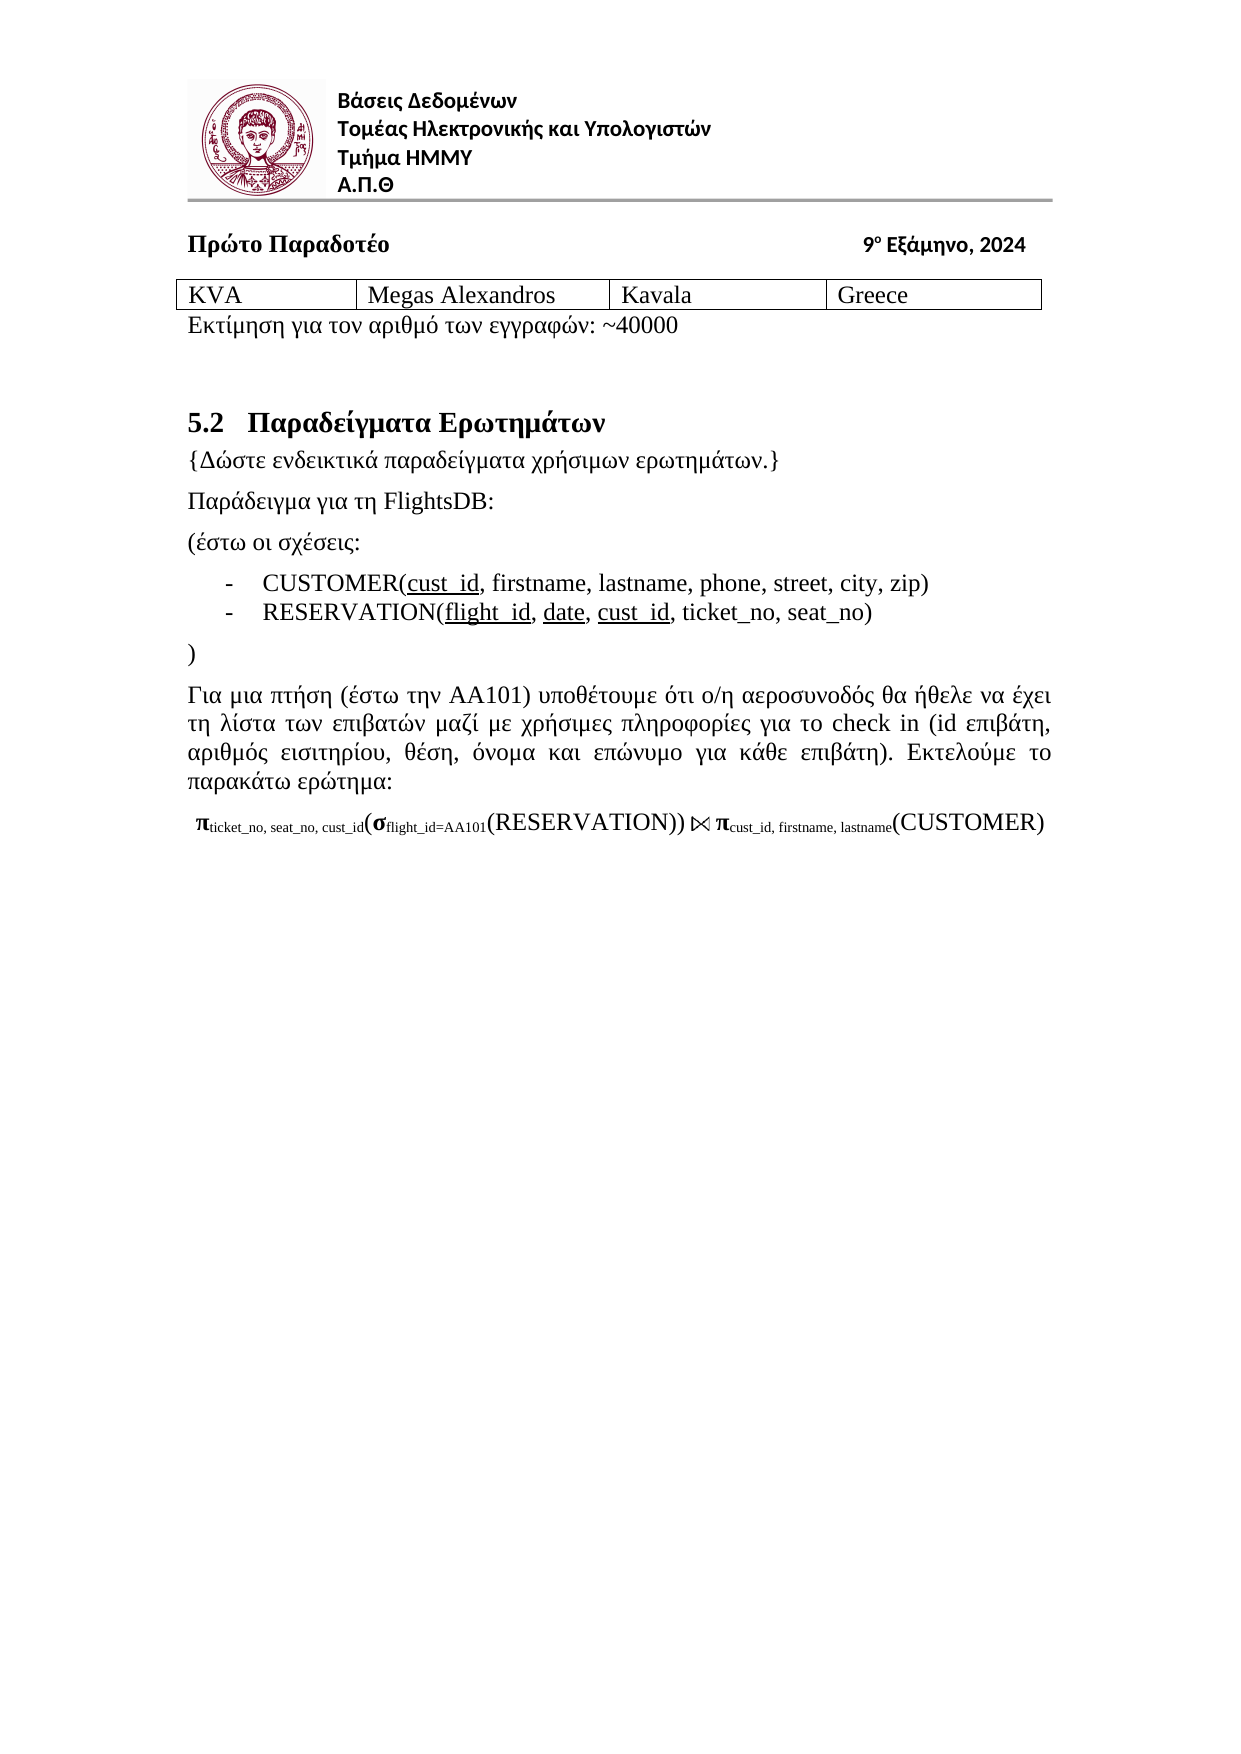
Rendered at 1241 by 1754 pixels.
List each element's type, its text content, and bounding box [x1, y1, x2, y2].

text Παράδειγμα για τη FlightsDB: [187, 486, 1053, 515]
text ) [187, 638, 1053, 667]
text Εκτίμηση για τον αριθμό των εγγραφών: ~40000 [187, 310, 1053, 339]
text Για μια πτήση (έστω την AA101) υποθέτουμε ότι ο/η αεροσυνοδός θα ήθελε να έχει τη λίστα των επιβατών μαζί με χρήσιμες πληροφορίες για το check in (id επιβάτη, αριθμός εισιτηρίου, θέση, όνομα και επώνυμο για κάθε επιβάτη). Εκτελούμε το παρακάτω ερώτημα: [187, 680, 1053, 795]
subtitle Παραδείγματα Ερωτημάτων [187, 405, 1053, 438]
text {Δώστε ενδεικτικά παραδείγματα χρήσιμων ερωτημάτων.} [187, 445, 1053, 473]
table_cell Greece [827, 280, 1041, 309]
list CUSTOMER(cust_id, firstname, lastname, phone, street, city, zip) [225, 568, 1053, 597]
table_cell Megas Alexandros [357, 280, 609, 309]
table_cell KVA [177, 280, 356, 309]
list RESERVATION(flight_id, date, cust_id, ticket_no, seat_no) [225, 597, 1053, 626]
text (έστω οι σχέσεις: [187, 527, 1053, 556]
picture [187, 79, 327, 198]
text πticket_no, seat_no, cust_id(σflight_id=AA101(RESERVATION)) πcust_id, firstname, lastname(CUSTOMER) [187, 807, 1053, 836]
picture [691, 816, 710, 831]
table_cell Kavala [610, 280, 826, 309]
